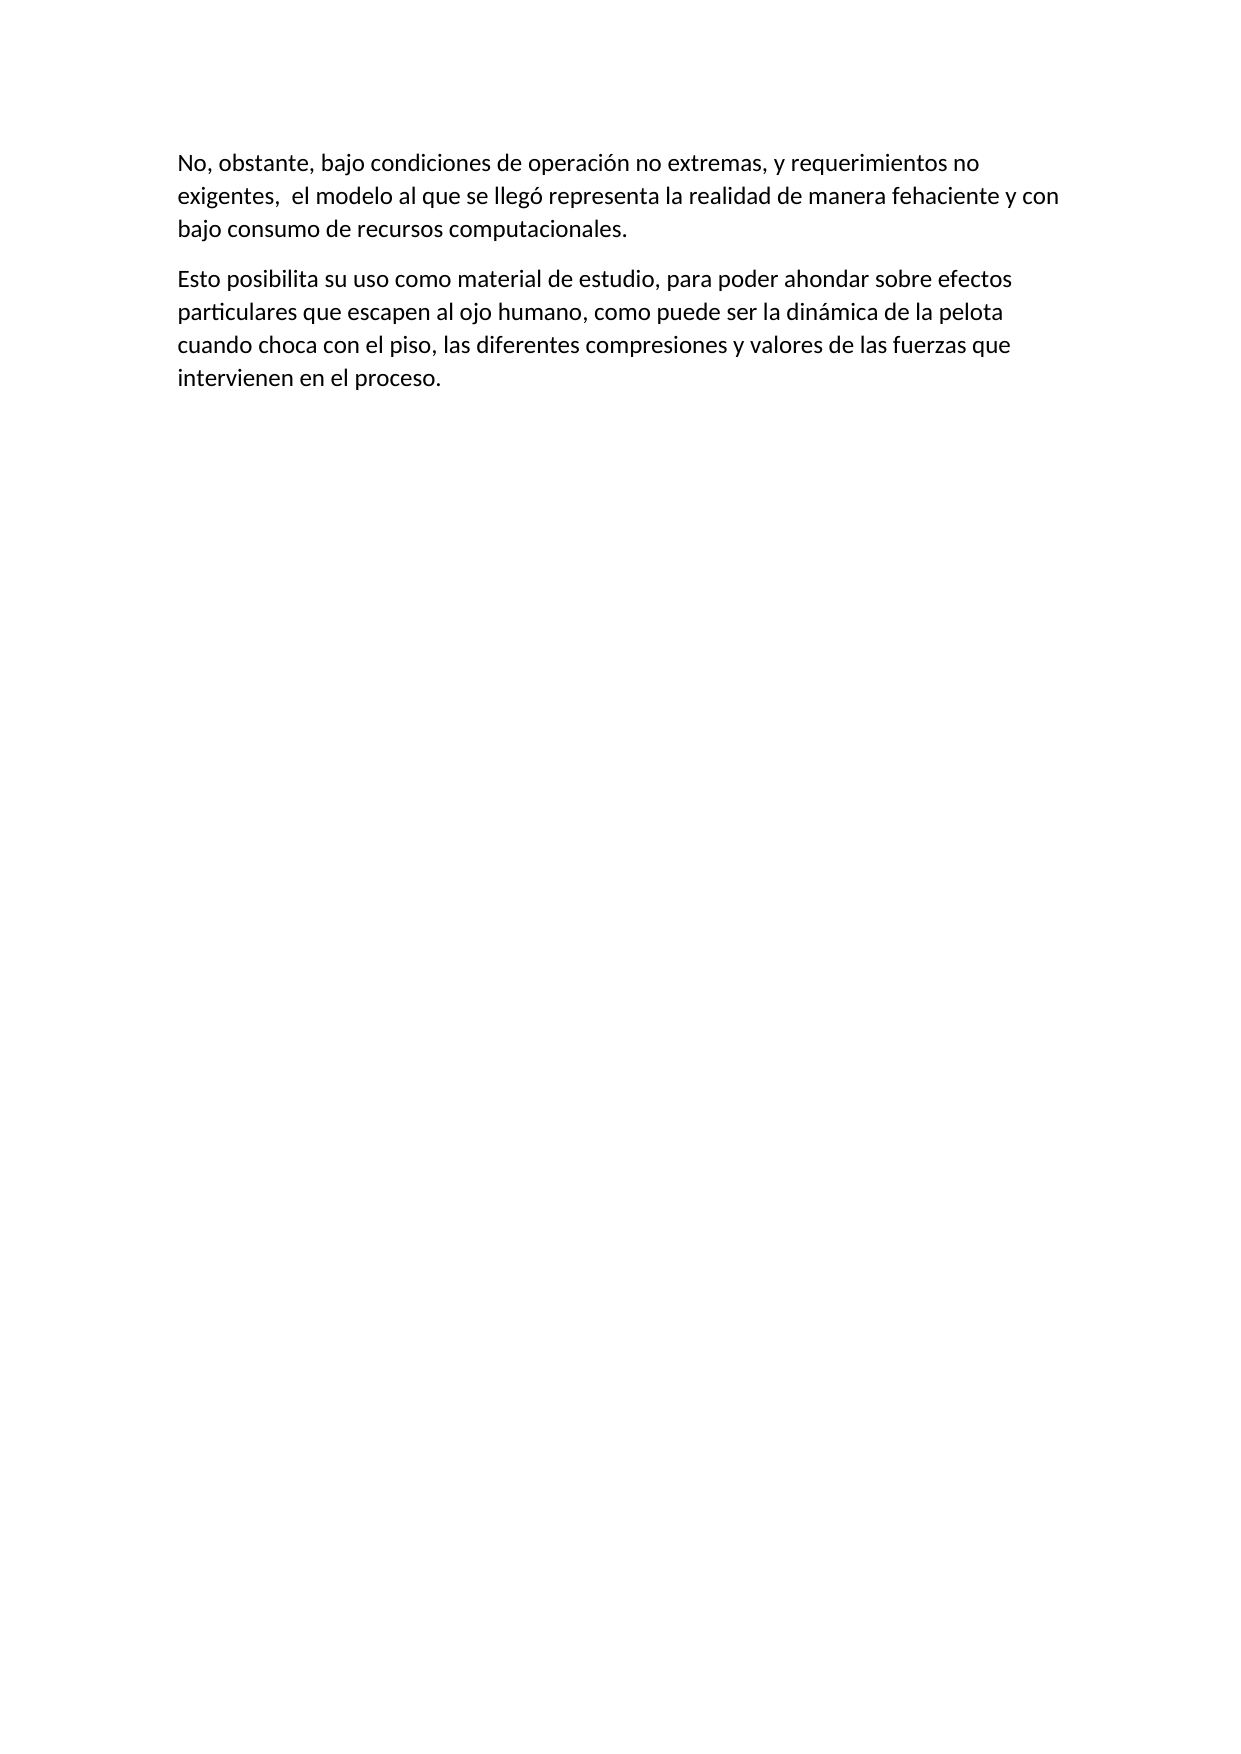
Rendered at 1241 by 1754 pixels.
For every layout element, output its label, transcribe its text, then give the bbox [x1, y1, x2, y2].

text Esto posibilita su uso como material de estudio, para poder ahondar sobre efectos particulares que escapen al ojo humano, como puede ser la dinámica de la pelota cuando choca con el piso, las diferentes compresiones y valores de las fuerzas que intervienen en el proceso. [177, 263, 1063, 392]
text No, obstante, bajo condiciones de operación no extremas, y requerimientos no exigentes, el modelo al que se llegó representa la realidad de manera fehaciente y con bajo consumo de recursos computacionales. [177, 148, 1063, 244]
